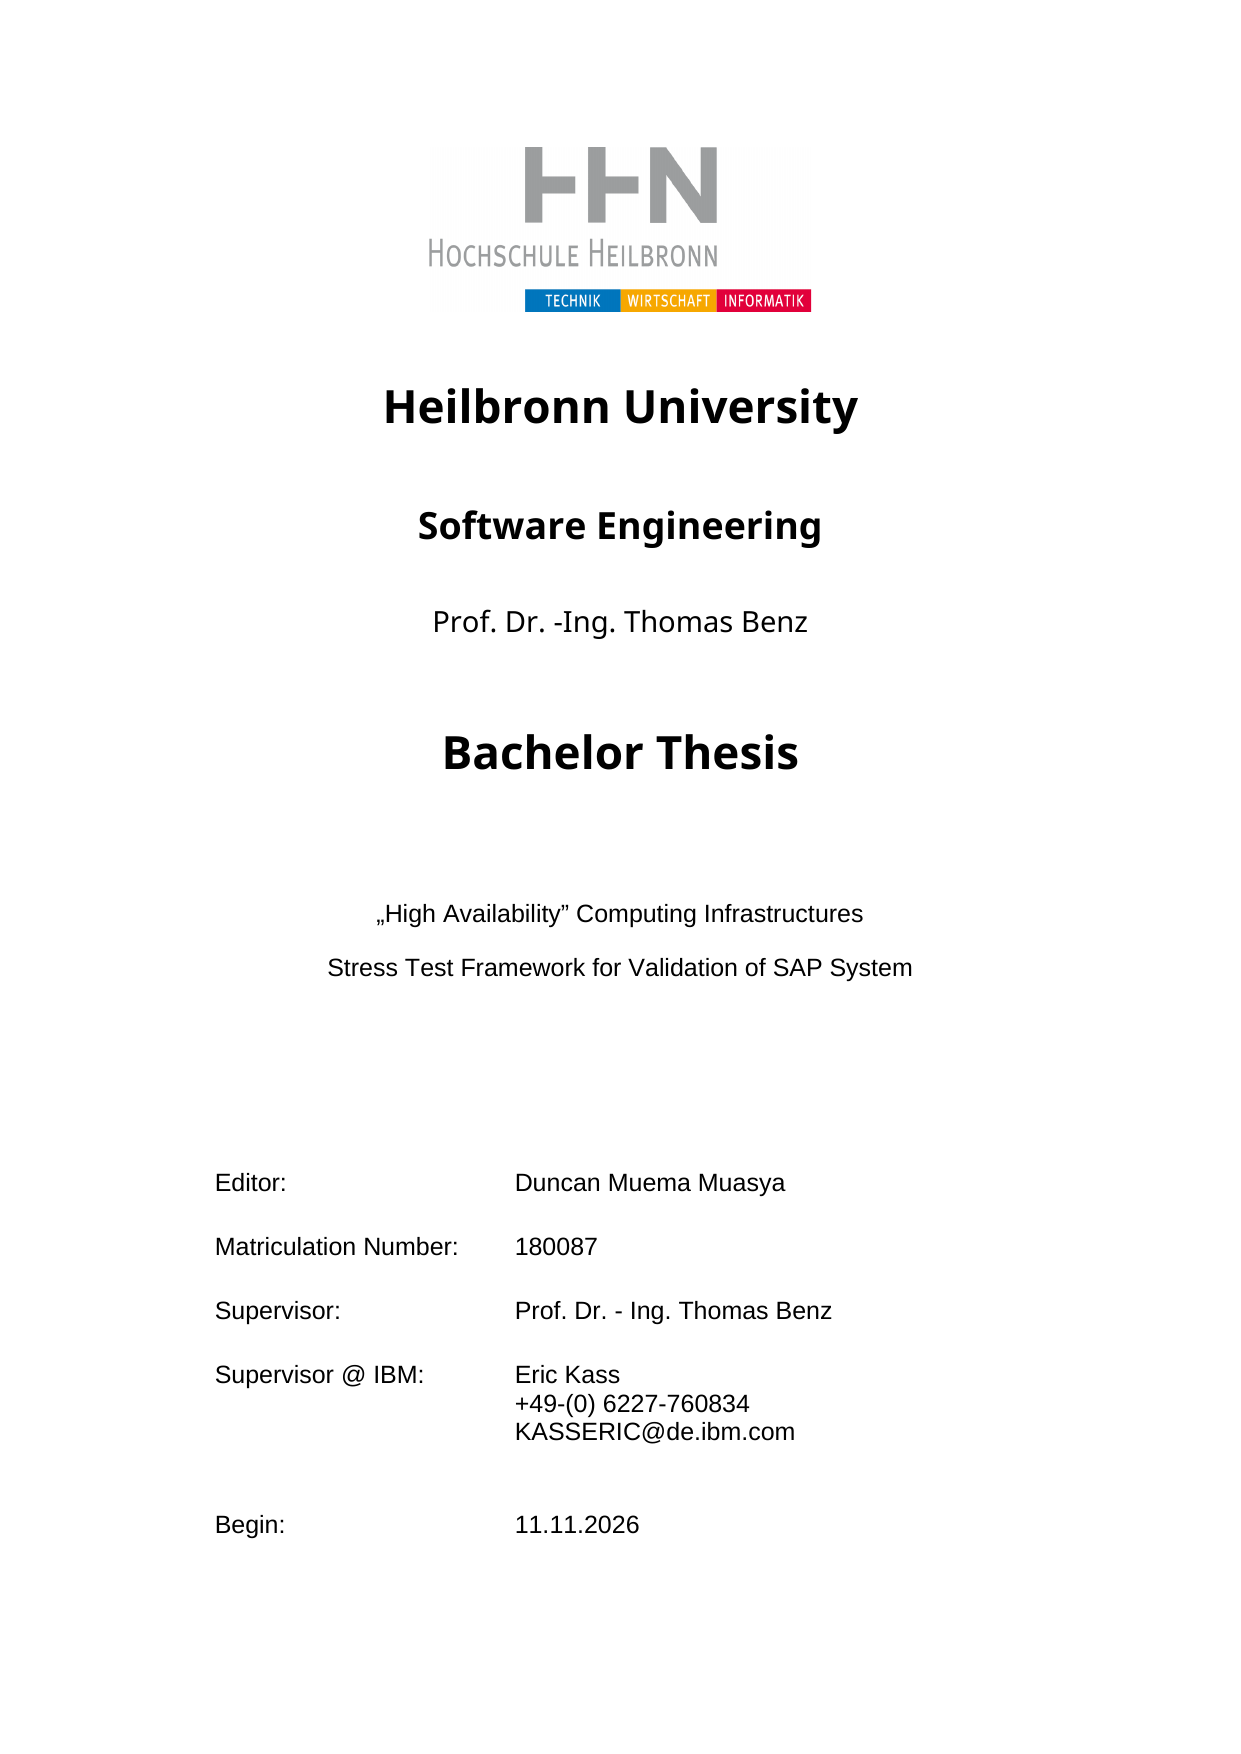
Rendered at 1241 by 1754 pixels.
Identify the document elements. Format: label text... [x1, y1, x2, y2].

picture [429, 147, 812, 312]
text Software Engineering [148, 499, 1093, 550]
text Prof. Dr. -Ing. Thomas Benz [148, 601, 1093, 641]
text Heilbronn University [148, 374, 1093, 437]
text Bachelor Thesis [148, 720, 1093, 782]
